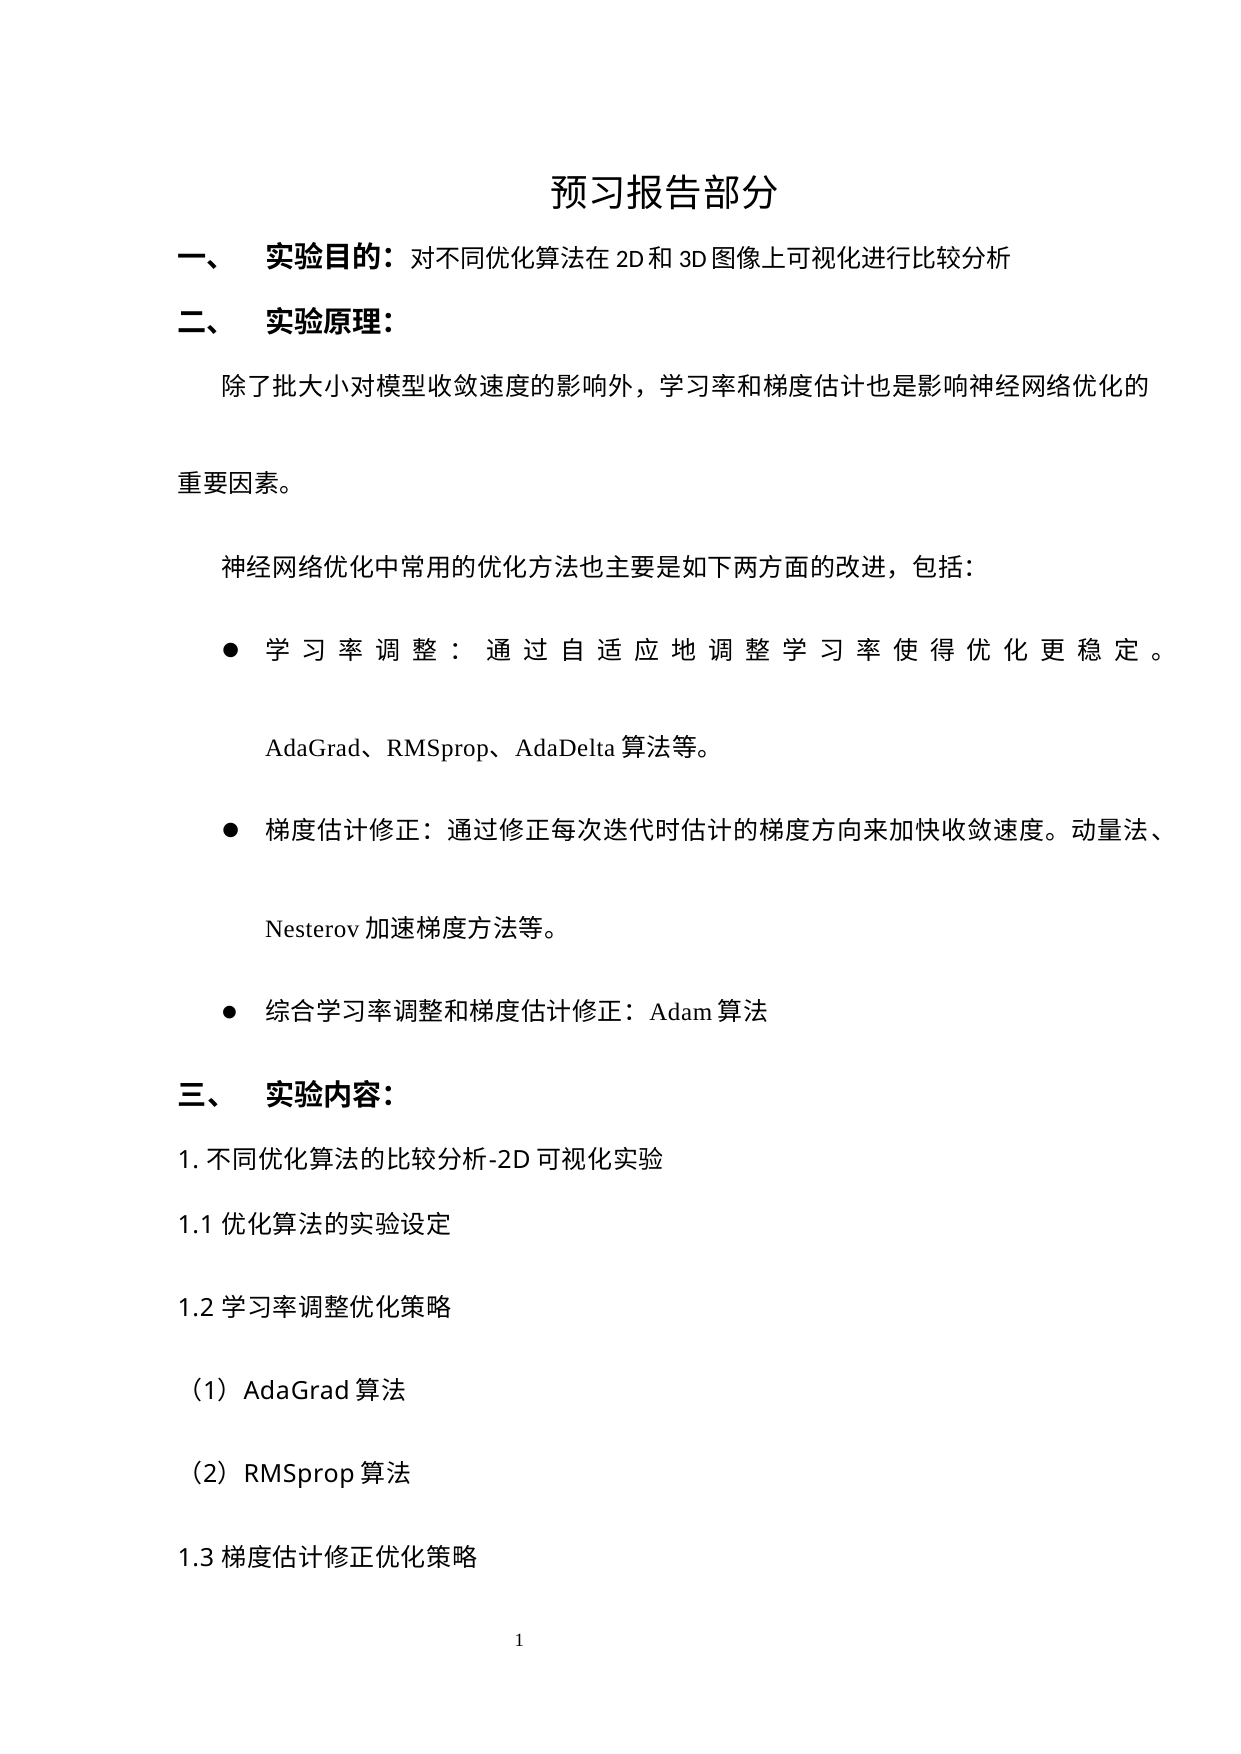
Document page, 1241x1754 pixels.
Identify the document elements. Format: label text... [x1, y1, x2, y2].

list 1. 不同优化算法的比较分析-2D可视化实验 [177, 1125, 1152, 1190]
list 实验原理： [177, 287, 1152, 352]
list 学习率调整优化策略 [177, 1273, 1152, 1338]
text 预习报告部分 [177, 157, 1152, 222]
list 梯度估计修正优化策略 [177, 1523, 1152, 1588]
list 优化算法的实验设定 [177, 1190, 1152, 1255]
list 实验目的：对不同优化算法在2D和3D图像上可视化进行比较分析 [177, 222, 1152, 287]
list 综合学习率调整和梯度估计修正：Adam算法 [221, 977, 1152, 1042]
list 学习率调整：通过自适应地调整学习率使得优化更稳定。AdaGrad、RMSprop、AdaDelta算法等。 [221, 616, 1152, 778]
list （2）RMSprop算法 [177, 1439, 1152, 1504]
list 除了批大小对模型收敛速度的影响外，学习率和梯度估计也是影响神经网络优化的重要因素。 [177, 352, 1152, 514]
list 梯度估计修正：通过修正每次迭代时估计的梯度方向来加快收敛速度。动量法、Nesterov加速梯度方法等。 [221, 796, 1152, 959]
list （1）AdaGrad算法 [177, 1356, 1152, 1421]
list 神经网络优化中常用的优化方法也主要是如下两方面的改进，包括： [177, 533, 1152, 598]
list 实验内容： [177, 1060, 1152, 1125]
